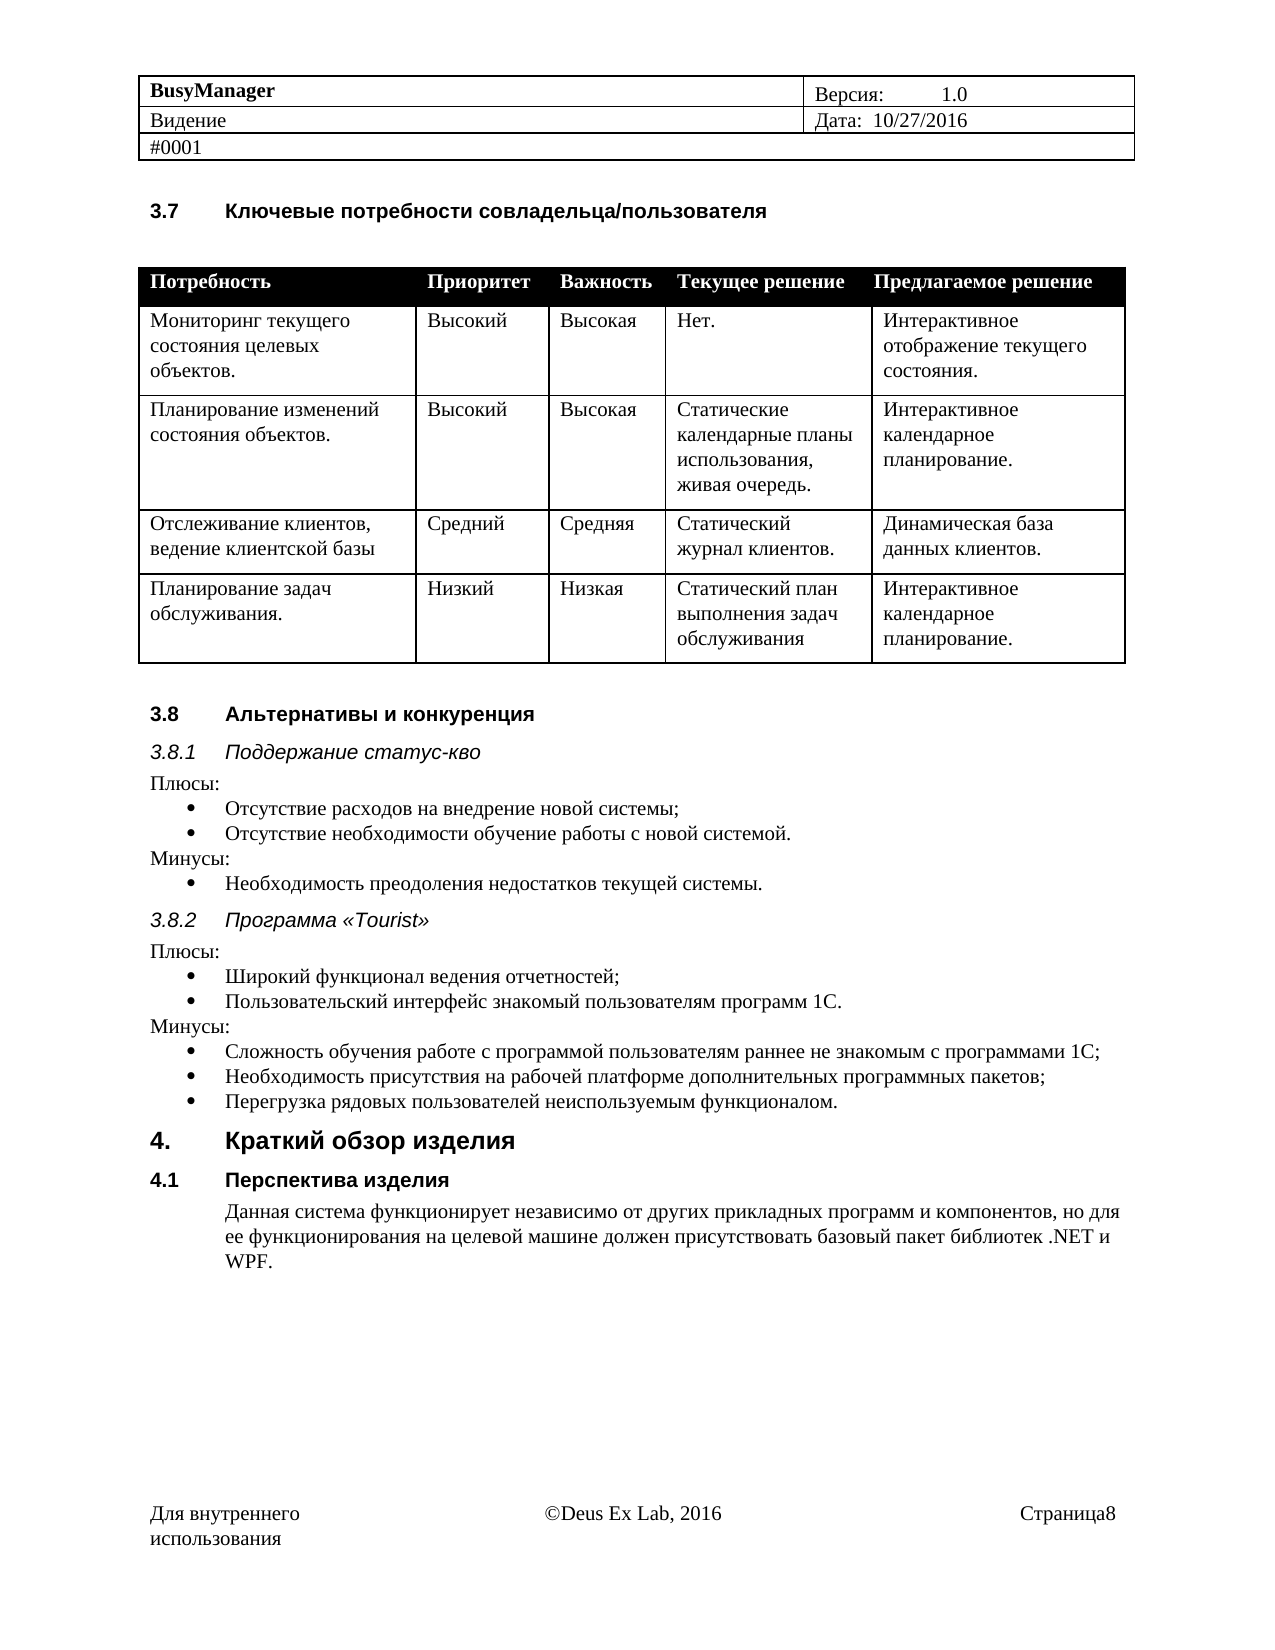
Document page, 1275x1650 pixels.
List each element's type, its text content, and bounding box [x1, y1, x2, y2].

text Данная система функционирует независимо от других прикладных программ и компонентов, но для ее функционирования на целевой машине должен присутствовать базовый пакет библиотек .NET и WPF. [225, 1198, 1125, 1273]
table_cell Интерактивное календарное планирование. [873, 396, 1124, 509]
table_cell Средняя [550, 511, 665, 573]
table_header Текущее решение [666, 268, 862, 306]
subtitle Ключевые потребности совладельца/пользователя [150, 198, 1125, 223]
subtitle Альтернативы и конкуренция [150, 701, 1125, 726]
list Перегрузка рядовых пользователей неиспользуемым функционалом. [187, 1088, 1125, 1113]
table_cell Динамическая база данных клиентов. [873, 511, 1124, 573]
table_cell Высокий [417, 307, 548, 395]
list Необходимость преодоления недостатков текущей системы. [187, 870, 1125, 895]
list Широкий функционал ведения отчетностей; [187, 963, 1125, 988]
table_cell Отслеживание клиентов, ведение клиентской базы [140, 511, 415, 573]
table_header Приоритет [417, 268, 548, 306]
table_cell Планирование изменений состояния объектов. [140, 396, 415, 509]
table_cell Высокая [550, 396, 665, 509]
table_cell Статический журнал клиентов. [666, 511, 871, 573]
table_header Потребность [140, 268, 415, 306]
table_cell Низкая [550, 575, 665, 662]
text Минусы: [150, 845, 1125, 870]
table_cell Интерактивное календарное планирование. [873, 575, 1124, 662]
table_cell Средний [417, 511, 548, 573]
list Пользовательский интерфейс знакомый пользователям программ 1С. [187, 988, 1125, 1013]
table_cell Статические календарные планы использования, живая очередь. [666, 396, 871, 509]
subtitle Поддержание статус-кво [150, 738, 1125, 763]
table_cell Высокий [417, 396, 548, 509]
table_header Предлагаемое решение [863, 268, 1124, 306]
list Отсутствие расходов на внедрение новой системы; [187, 795, 1125, 820]
text Плюсы: [150, 938, 1125, 963]
table_cell Статический план выполнения задач обслуживания [666, 575, 871, 662]
list Отсутствие необходимости обучение работы с новой системой. [187, 820, 1125, 845]
subtitle Перспектива изделия [150, 1167, 1125, 1192]
list Необходимость присутствия на рабочей платформе дополнительных программных пакетов; [187, 1063, 1125, 1088]
table_cell Интерактивное отображение текущего состояния. [873, 307, 1124, 395]
list Сложность обучения работе с программой пользователям раннее не знакомым с программами 1С; [187, 1038, 1125, 1063]
subtitle Краткий обзор изделия [150, 1126, 1125, 1155]
subtitle Программа «Tourist» [150, 907, 1125, 932]
table_header Важность [550, 268, 665, 306]
text Плюсы: [150, 770, 1125, 795]
table_cell Мониторинг текущего состояния целевых объектов. [140, 307, 415, 395]
text Минусы: [150, 1013, 1125, 1038]
table_cell Высокая [550, 307, 665, 395]
table_cell Нет. [666, 307, 871, 395]
table_cell Планирование задач обслуживания. [140, 575, 415, 662]
table_cell Низкий [417, 575, 548, 662]
